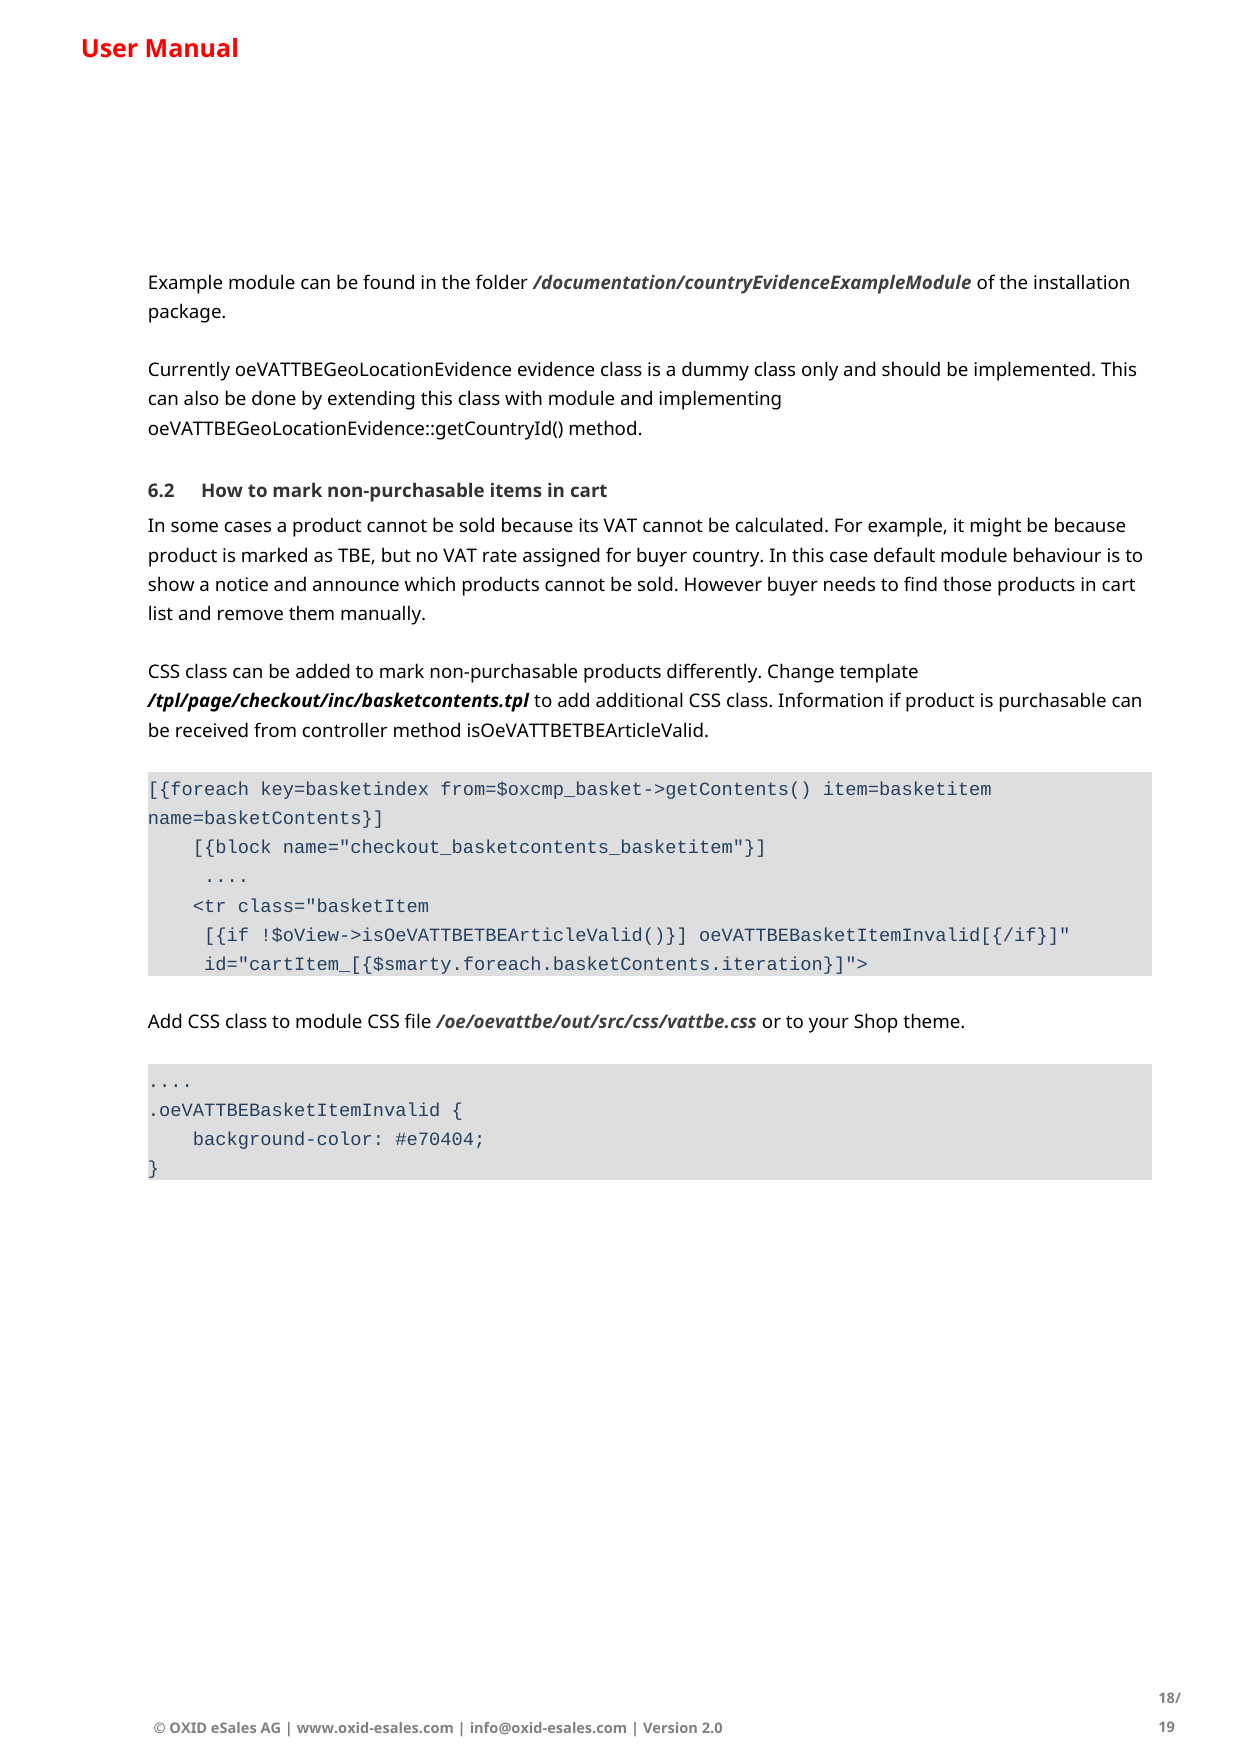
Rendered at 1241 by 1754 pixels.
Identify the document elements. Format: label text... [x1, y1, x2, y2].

text id="cartItem_[{$smarty.foreach.basketContents.iteration}]"> [148, 947, 1152, 976]
text .... [148, 859, 1152, 889]
text .oeVATTBEBasketItemInvalid { [148, 1093, 1152, 1122]
text } [148, 1151, 1152, 1180]
text background-color: #e70404; [148, 1122, 1152, 1151]
text In some cases a product cannot be sold because its VAT cannot be calculated. For example, it might be because product is marked as TBE, but no VAT rate assigned for buyer country. In this case default module behaviour is to show a notice and announce which products cannot be sold. However buyer needs to find those products in cart list and remove them manually. [148, 509, 1152, 626]
subtitle How to mark non-purchasable items in cart [148, 474, 1152, 503]
text CSS class can be added to mark non-purchasable products differently. Change template /tpl/page/checkout/inc/basketcontents.tpl to add additional CSS class. Information if product is purchasable can be received from controller method isOeVATTBETBEArticleValid. [148, 655, 1152, 743]
text Add CSS class to module CSS file /oe/oevattbe/out/src/css/vattbe.css or to your Shop theme. [148, 1005, 1152, 1034]
text [{foreach key=basketindex from=$oxcmp_basket->getContents() item=basketitem name=basketContents}] [148, 772, 1152, 830]
text Currently oeVATTBEGeoLocationEvidence evidence class is a dummy class only and should be implemented. This can also be done by extending this class with module and implementing oeVATTBEGeoLocationEvidence::getCountryId() method. [148, 353, 1152, 441]
text Example module can be found in the folder /documentation/countryEvidenceExampleModule of the installation package. [148, 266, 1152, 324]
text [{if !$oView->isOeVATTBETBEArticleValid()}] oeVATTBEBasketItemInvalid[{/if}]" [148, 918, 1152, 947]
text .... [148, 1064, 1152, 1093]
text [{block name="checkout_basketcontents_basketitem"}] [148, 830, 1152, 859]
text <tr class="basketItem [148, 889, 1152, 918]
